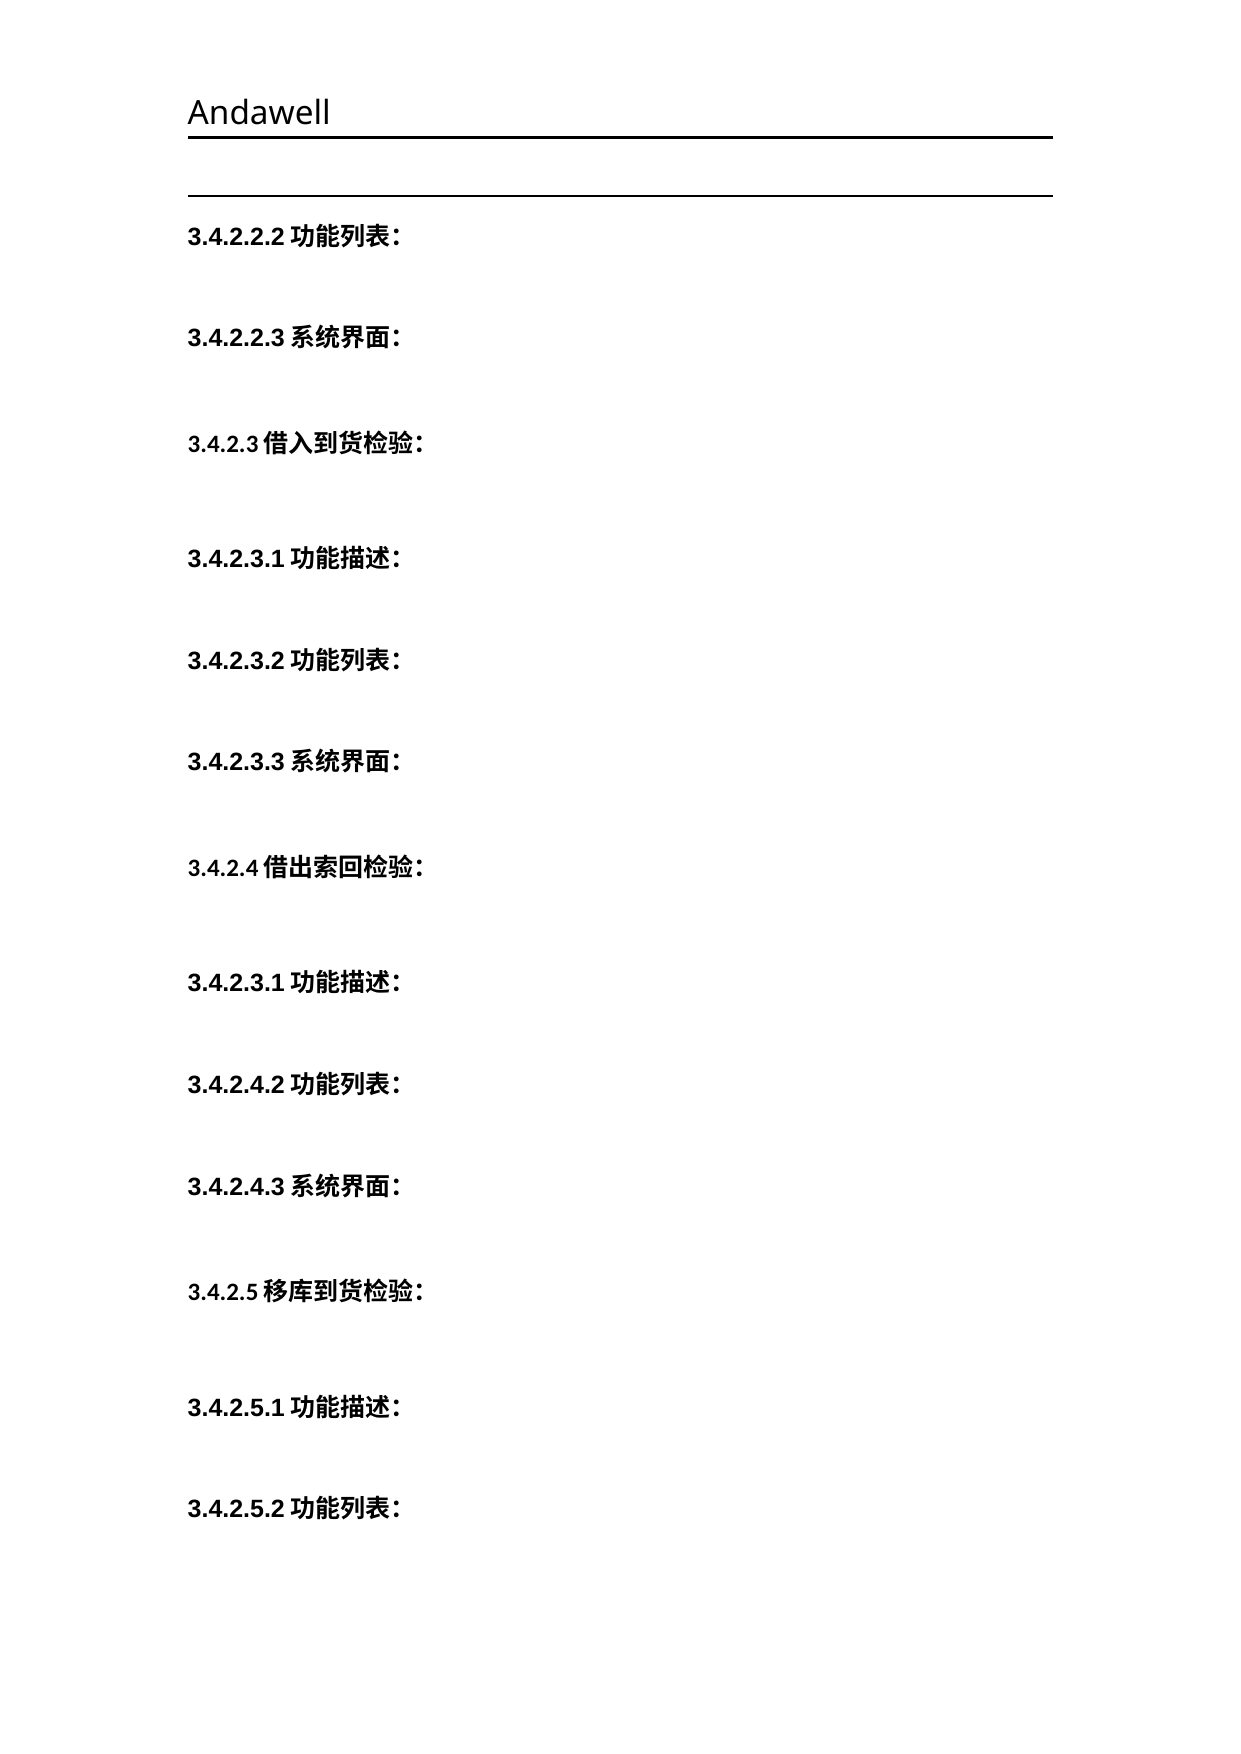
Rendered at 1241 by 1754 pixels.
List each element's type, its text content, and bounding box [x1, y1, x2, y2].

subtitle 3.4.2.5移库到货检验： [187, 1257, 1053, 1322]
subtitle 3.4.2.3.3系统界面： [187, 727, 1053, 792]
subtitle 3.4.2.5.1功能描述： [187, 1373, 1053, 1438]
subtitle 3.4.2.4.2功能列表： [187, 1050, 1053, 1115]
subtitle 3.4.2.2.2功能列表： [187, 202, 1053, 267]
subtitle 3.4.2.5.2功能列表： [187, 1474, 1053, 1539]
subtitle 3.4.2.3借入到货检验： [187, 409, 1053, 474]
subtitle 3.4.2.2.3系统界面： [187, 303, 1053, 368]
subtitle 3.4.2.4借出索回检验： [187, 833, 1053, 898]
subtitle 3.4.2.3.1功能描述： [187, 524, 1053, 589]
subtitle 3.4.2.3.2功能列表： [187, 626, 1053, 691]
subtitle 3.4.2.4.3系统界面： [187, 1152, 1053, 1217]
subtitle 3.4.2.3.1功能描述： [187, 948, 1053, 1013]
